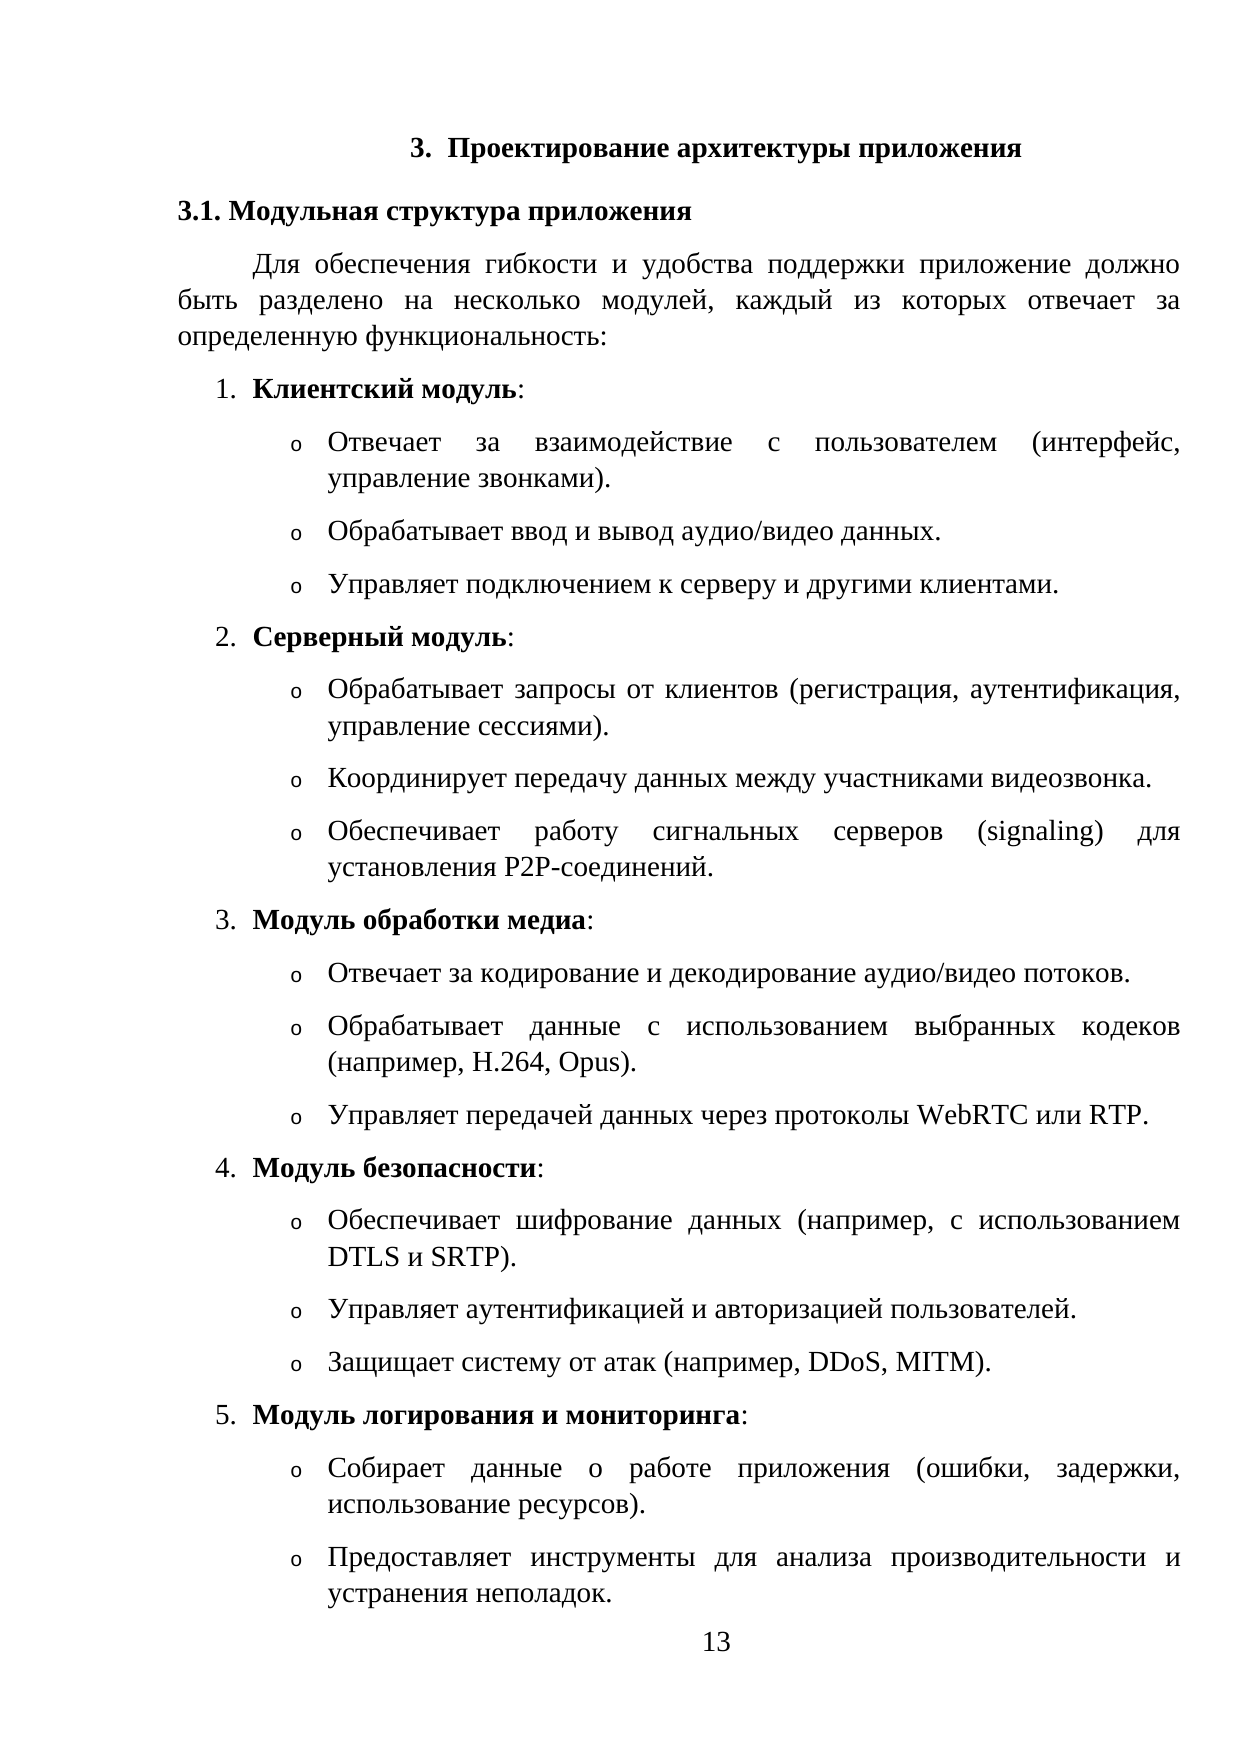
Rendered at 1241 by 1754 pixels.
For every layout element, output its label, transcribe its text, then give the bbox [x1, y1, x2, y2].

list Отвечает за взаимодействие с пользователем (интерфейс, управление звонками). [290, 424, 1181, 494]
list Отвечает за кодирование и декодирование аудио/видео потоков. [290, 955, 1181, 989]
list Предоставляет инструменты для анализа производительности и устранения неполадок. [290, 1539, 1181, 1608]
list Координирует передачу данных между участниками видеозвонка. [290, 761, 1181, 794]
list Обеспечивает шифрование данных (например, с использованием DTLS и SRTP). [290, 1202, 1181, 1272]
list Собирает данные о работе приложения (ошибки, задержки, использование ресурсов). [290, 1450, 1181, 1519]
list Обрабатывает запросы от клиентов (регистрация, аутентификация, управление сессиями). [290, 672, 1181, 741]
list Обрабатывает ввод и вывод аудио/видео данных. [290, 513, 1181, 547]
list Модуль логирования и мониторинга: [215, 1397, 1181, 1431]
list Управляет передачей данных через протоколы WebRTC или RTP. [290, 1097, 1181, 1130]
list Обеспечивает работу сигнальных серверов (signaling) для установления P2P-соединений. [290, 813, 1181, 883]
list Защищает систему от атак (например, DDoS, MITM). [290, 1344, 1181, 1378]
list Проектирование архитектуры приложения [251, 131, 1181, 164]
list Управляет подключением к серверу и другими клиентами. [290, 566, 1181, 599]
list Обрабатывает данные с использованием выбранных кодеков (например, H.264, Opus). [290, 1008, 1181, 1078]
list Модуль обработки медиа: [215, 902, 1181, 936]
text 3.1. Модульная структура приложения [177, 193, 1181, 227]
list Управляет аутентификацией и авторизацией пользователей. [290, 1291, 1181, 1325]
text Для обеспечения гибкости и удобства поддержки приложение должно быть разделено на несколько модулей, каждый из которых отвечает за определенную функциональность: [177, 246, 1181, 352]
list Модуль безопасности: [215, 1150, 1181, 1183]
list Серверный модуль: [215, 619, 1181, 652]
list Клиентский модуль: [215, 371, 1181, 405]
